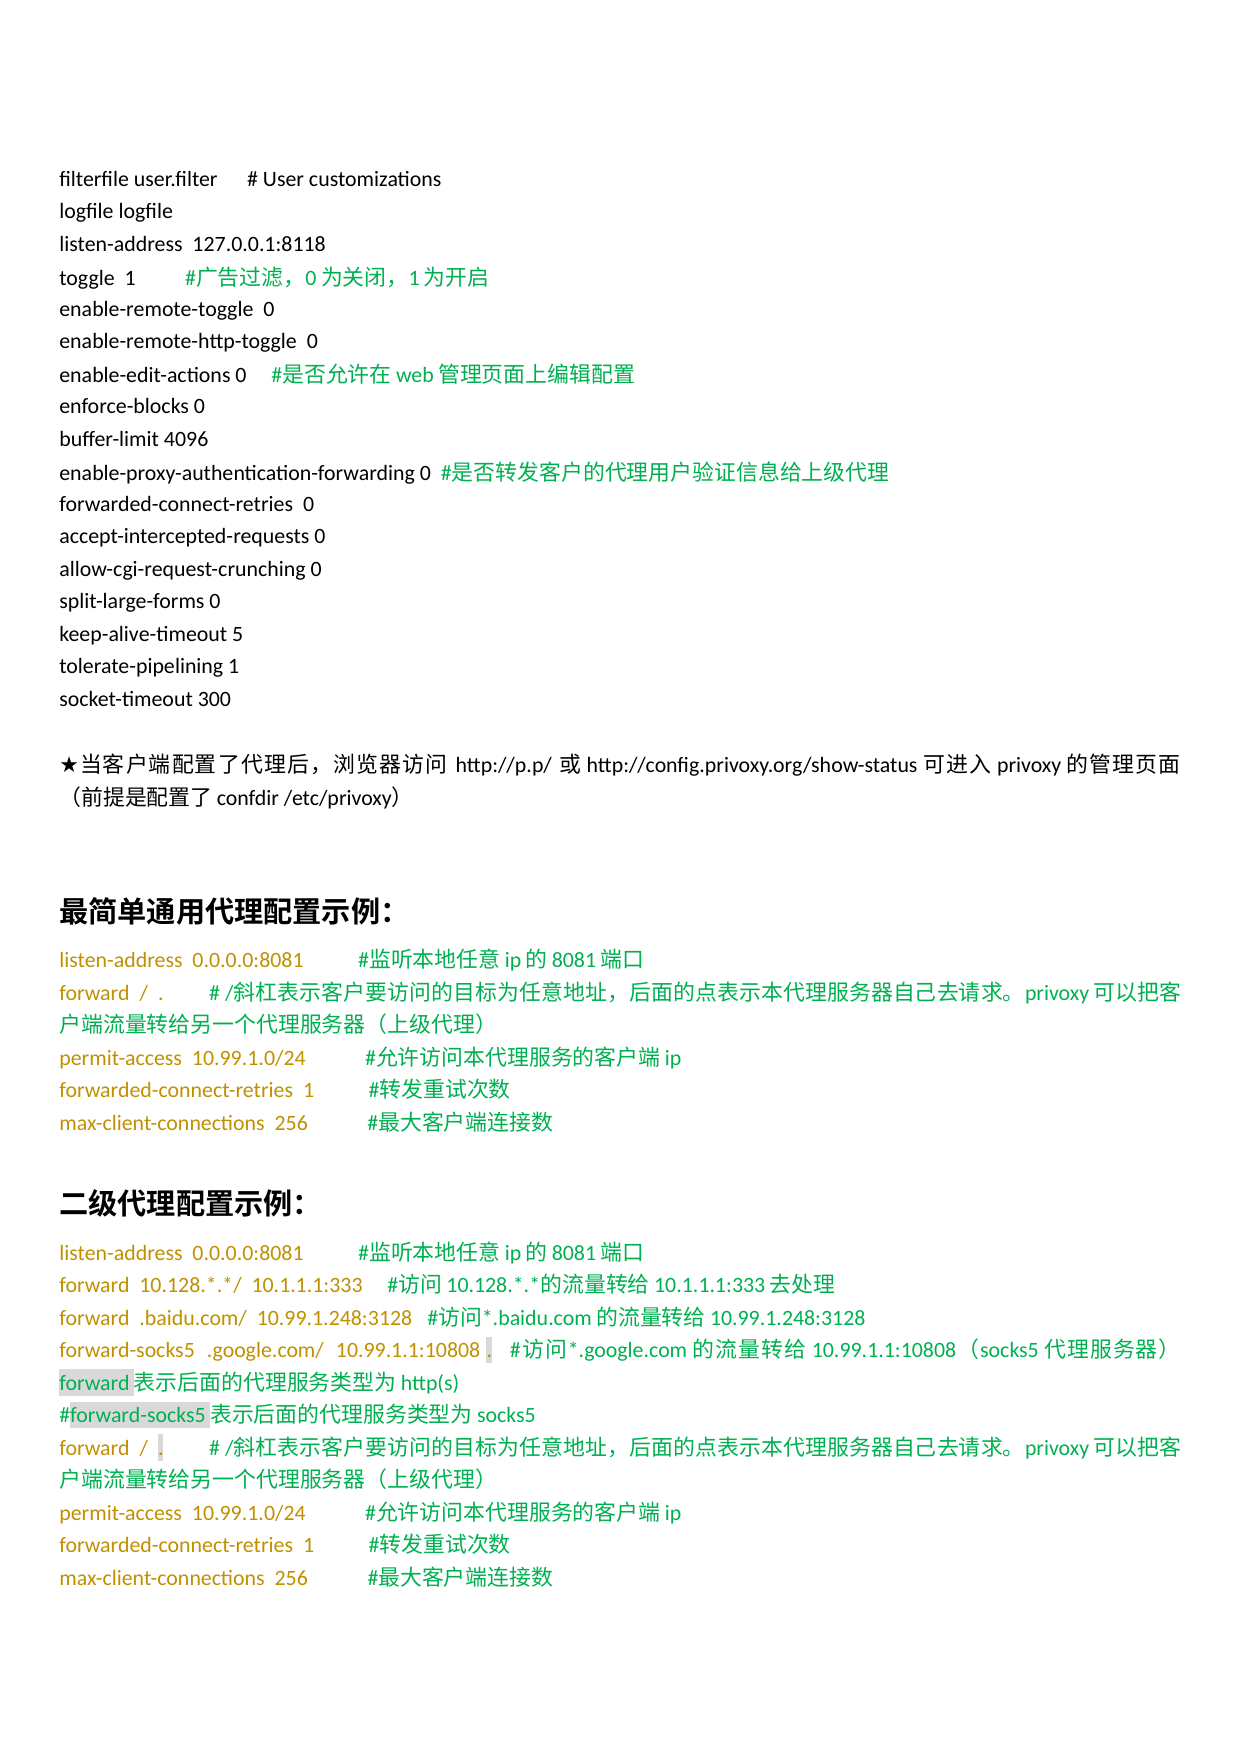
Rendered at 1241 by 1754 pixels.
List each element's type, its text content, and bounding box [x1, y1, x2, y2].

text allow-cgi-request-crunching 0 [59, 552, 1181, 584]
text filterfile user.filter # User customizations [59, 162, 1181, 194]
text forwarded-connect-retries 1 #转发重试次数 [59, 1527, 1181, 1559]
text ★当客户端配置了代理后，浏览器访问 http://p.p/ 或http://config.privoxy.org/show-status可进入privoxy的管理页面（前提是配置了confdir /etc/privoxy） [59, 747, 1181, 812]
text listen-address 127.0.0.1:8118 [59, 227, 1181, 259]
text buffer-limit 4096 [59, 422, 1181, 454]
text forward .baidu.com/ 10.99.1.248:3128 #访问*.baidu.com的流量转给10.99.1.248:3128 [59, 1299, 1181, 1332]
text keep-alive-timeout 5 [59, 617, 1181, 649]
text socket-timeout 300 [59, 682, 1181, 714]
text forward / . # /斜杠表示客户要访问的目标为任意地址，后面的点表示本代理服务器自己去请求。privoxy可以把客户端流量转给另一个代理服务器（上级代理） [59, 974, 1181, 1039]
text permit-access 10.99.1.0/24 #允许访问本代理服务的客户端ip [59, 1039, 1181, 1072]
text forward 10.128.*.*/ 10.1.1.1:333 #访问10.128.*.*的流量转给10.1.1.1:333去处理 [59, 1267, 1181, 1299]
text toggle 1 #广告过滤，0为关闭，1为开启 [59, 259, 1181, 292]
text max-client-connections 256 #最大客户端连接数 [59, 1104, 1181, 1137]
text logfile logfile [59, 194, 1181, 227]
text 二级代理配置示例： [59, 1169, 1181, 1234]
text forwarded-connect-retries 0 [59, 487, 1181, 519]
text #forward-socks5表示后面的代理服务类型为socks5 [59, 1397, 1181, 1429]
text enforce-blocks 0 [59, 389, 1181, 422]
text forward / . # /斜杠表示客户要访问的目标为任意地址，后面的点表示本代理服务器自己去请求。privoxy可以把客户端流量转给另一个代理服务器（上级代理） [59, 1429, 1181, 1494]
text enable-remote-toggle 0 [59, 292, 1181, 324]
text split-large-forms 0 [59, 584, 1181, 617]
text forwarded-connect-retries 1 #转发重试次数 [59, 1072, 1181, 1104]
text enable-edit-actions 0 #是否允许在web管理页面上编辑配置 [59, 357, 1181, 389]
text enable-proxy-authentication-forwarding 0 #是否转发客户的代理用户验证信息给上级代理 [59, 454, 1181, 487]
text enable-remote-http-toggle 0 [59, 324, 1181, 357]
text accept-intercepted-requests 0 [59, 519, 1181, 552]
text max-client-connections 256 #最大客户端连接数 [59, 1559, 1181, 1592]
text 最简单通用代理配置示例： [59, 877, 1181, 942]
text permit-access 10.99.1.0/24 #允许访问本代理服务的客户端ip [59, 1494, 1181, 1527]
text listen-address 0.0.0.0:8081 #监听本地任意ip的8081端口 [59, 1234, 1181, 1267]
text listen-address 0.0.0.0:8081 #监听本地任意ip的8081端口 [59, 942, 1181, 974]
text forward-socks5 .google.com/ 10.99.1.1:10808 . #访问*.google.com的流量转给10.99.1.1:10808（socks5代理服务器） forward表示后面的代理服务类型为http(s) [59, 1332, 1181, 1397]
text tolerate-pipelining 1 [59, 649, 1181, 682]
